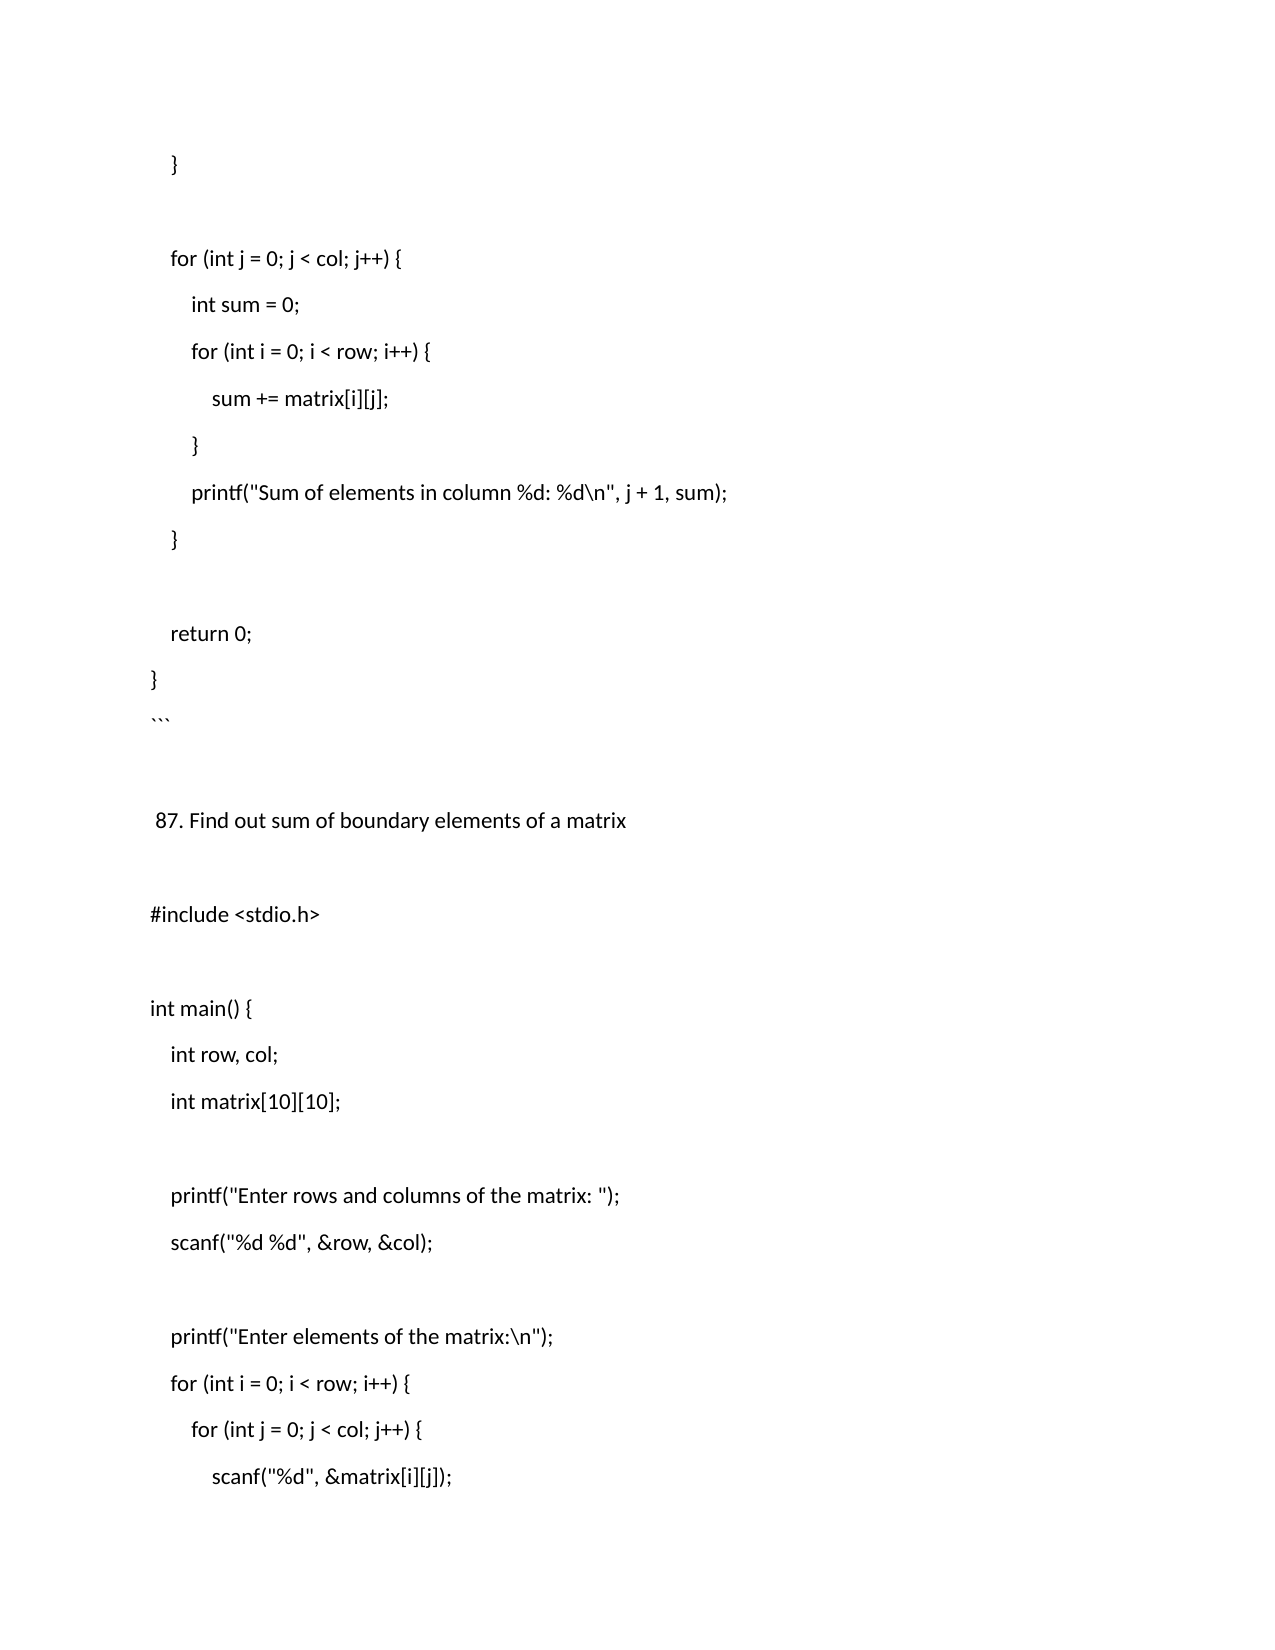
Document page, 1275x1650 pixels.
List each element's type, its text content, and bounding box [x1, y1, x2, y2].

text int row, col; [150, 1041, 1125, 1069]
text return 0; [150, 619, 1125, 647]
text int main() { [150, 994, 1125, 1022]
text printf("Sum of elements in column %d: %d\n", j + 1, sum); [150, 478, 1125, 506]
text int matrix[10][10]; [150, 1087, 1125, 1116]
text printf("Enter elements of the matrix:\n"); [150, 1322, 1125, 1350]
text for (int j = 0; j < col; j++) { [150, 1416, 1125, 1444]
text sum += matrix[i][j]; [150, 384, 1125, 412]
text for (int i = 0; i < row; i++) { [150, 337, 1125, 366]
text scanf("%d %d", &row, &col); [150, 1228, 1125, 1256]
text } [150, 431, 1125, 459]
text 87. Find out sum of boundary elements of a matrix [150, 806, 1125, 834]
text } [150, 666, 1125, 694]
text #include <stdio.h> [150, 900, 1125, 928]
text scanf("%d", &matrix[i][j]); [150, 1462, 1125, 1491]
text } [150, 150, 1125, 178]
text for (int j = 0; j < col; j++) { [150, 244, 1125, 272]
text ``` [150, 712, 1125, 741]
text } [150, 525, 1125, 553]
text int sum = 0; [150, 291, 1125, 319]
text printf("Enter rows and columns of the matrix: "); [150, 1181, 1125, 1209]
text for (int i = 0; i < row; i++) { [150, 1369, 1125, 1397]
